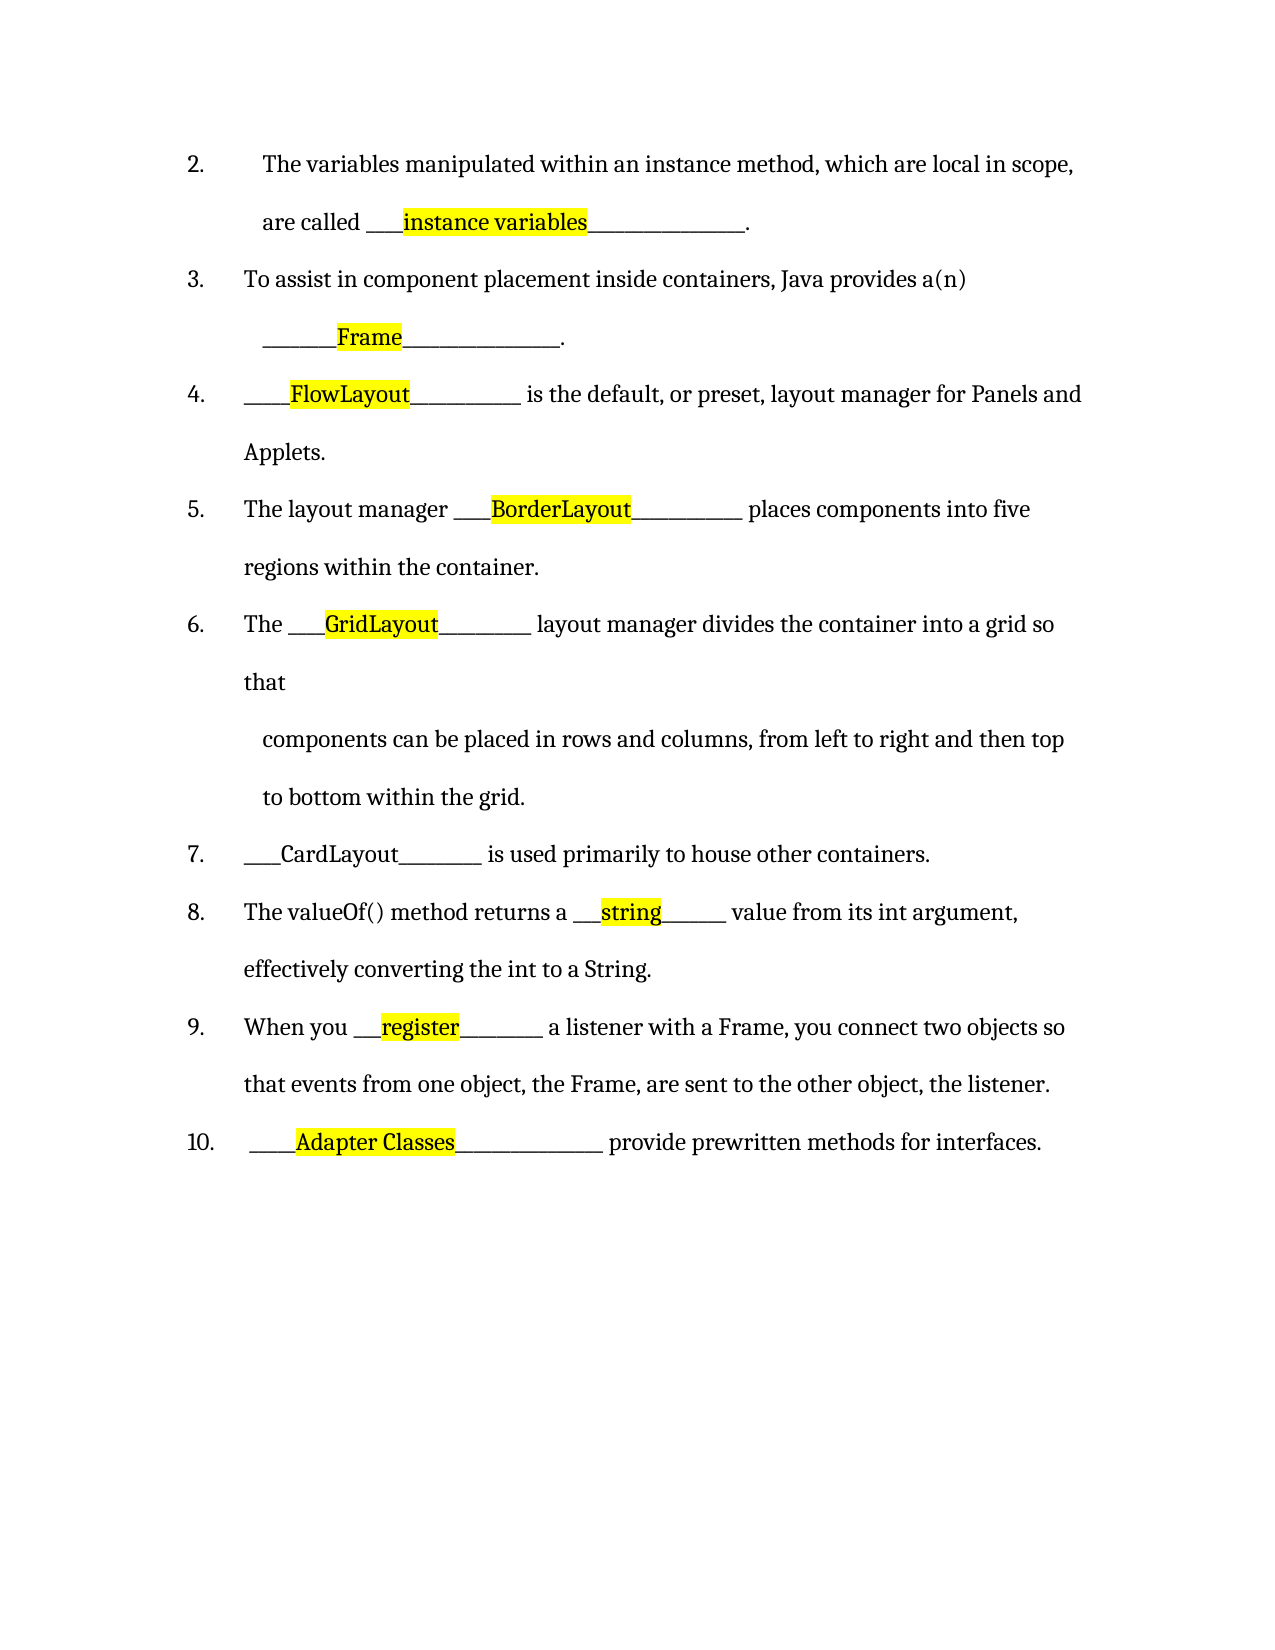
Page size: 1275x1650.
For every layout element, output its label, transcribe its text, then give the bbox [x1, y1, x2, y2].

list The variables manipulated within an instance method, which are local in scope, are called ____instance variables_________________. [187, 150, 1087, 236]
list _____Adapter Classes________________ provide prewritten methods for interfaces. [187, 1127, 1087, 1156]
list The layout manager ____BorderLayout____________ places components into five regions within the container. [187, 495, 1087, 581]
text components can be placed in rows and columns, from left to right and then top to bottom within the grid. [262, 725, 1087, 811]
text ________Frame_________________. [187, 322, 1087, 351]
list The ____GridLayout__________ layout manager divides the container into a grid so that [187, 610, 1087, 696]
list When you ___register_________ a listener with a Frame, you connect two objects so that events from one object, the Frame, are sent to the other object, the listener. [187, 1012, 1087, 1099]
list The valueOf() method returns a ___string_______ value from its int argument, effectively converting the int to a String. [187, 897, 1087, 984]
list To assist in component placement inside containers, Java provides a(n) [187, 265, 1087, 294]
list ____CardLayout_________ is used primarily to house other containers. [187, 840, 1087, 869]
list _____FlowLayout____________ is the default, or preset, layout manager for Panels and Applets. [187, 380, 1087, 466]
